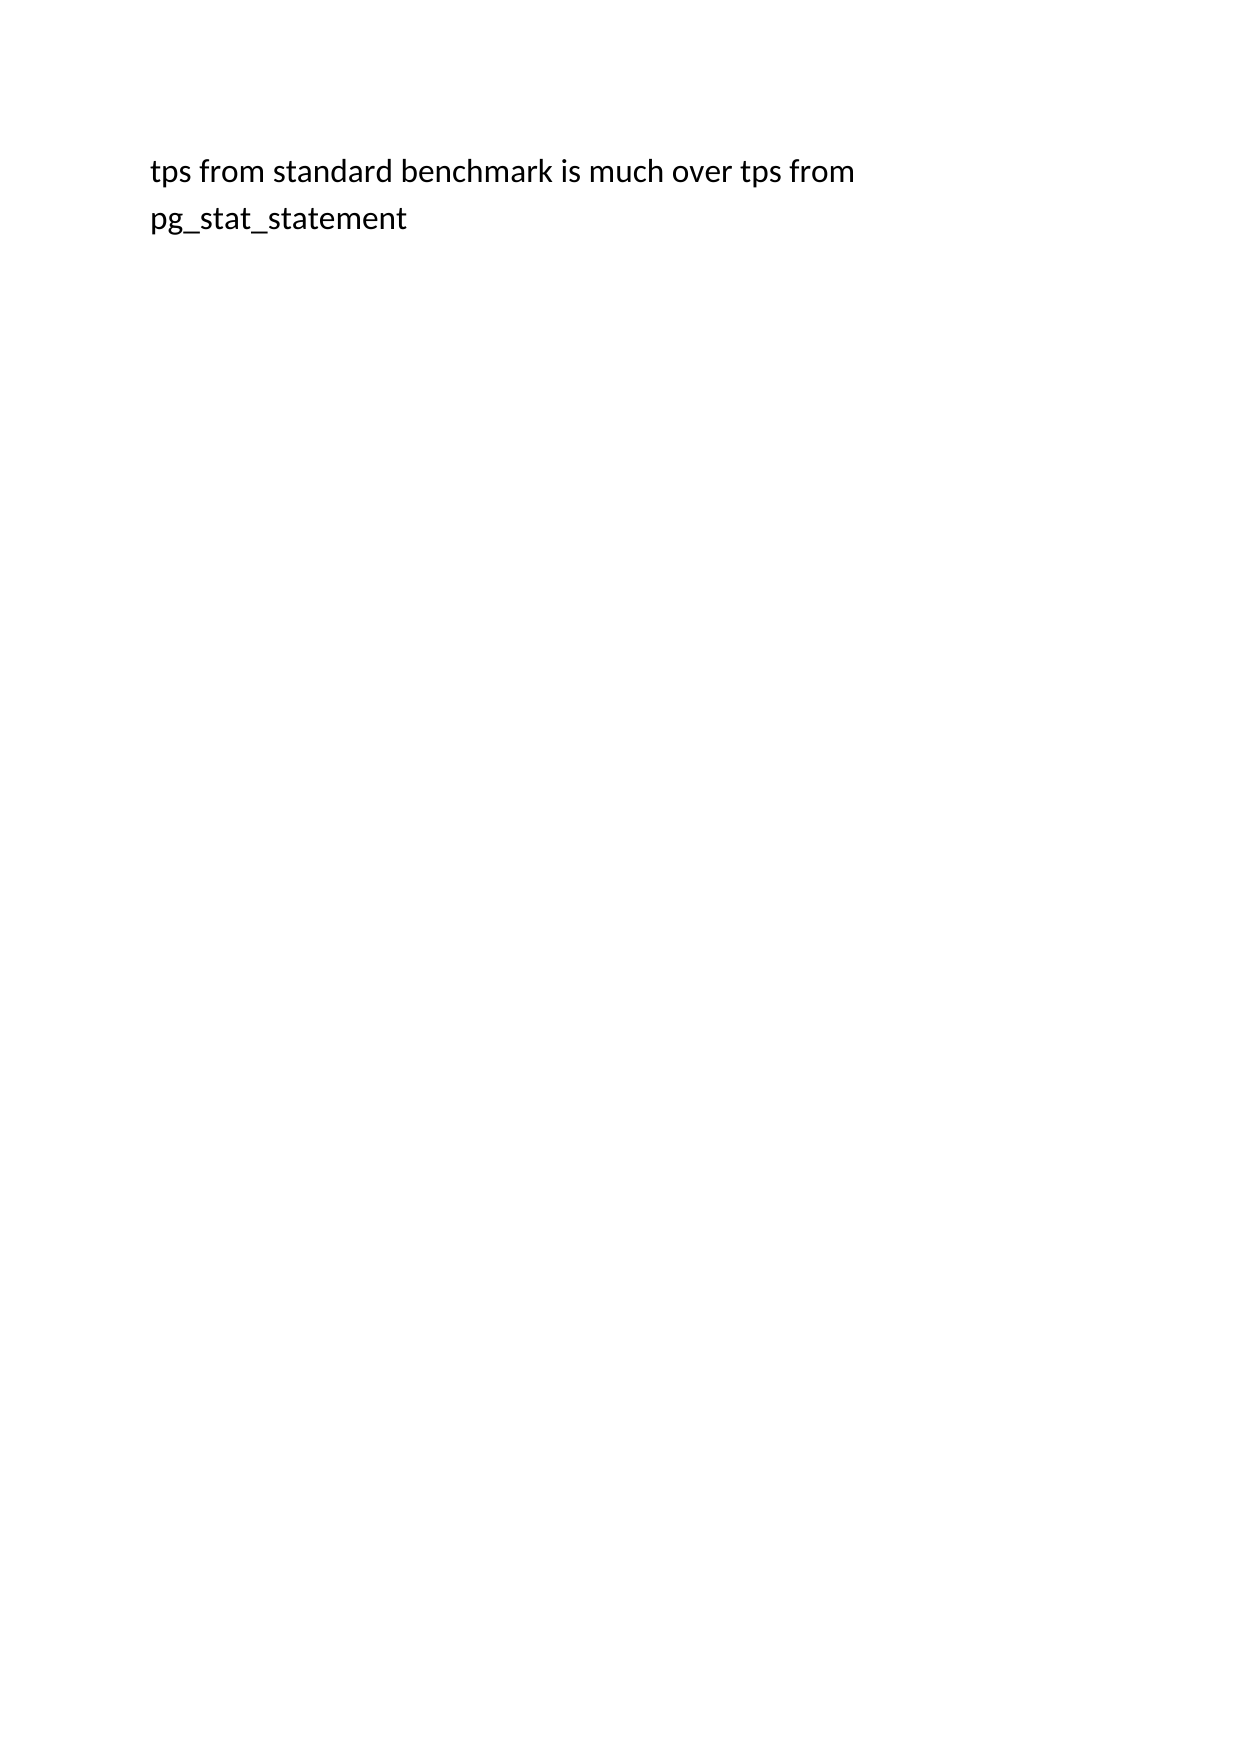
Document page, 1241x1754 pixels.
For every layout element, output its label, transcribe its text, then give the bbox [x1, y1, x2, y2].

text tps from standard benchmark is much over tps from pg_stat_statement [150, 150, 1090, 237]
